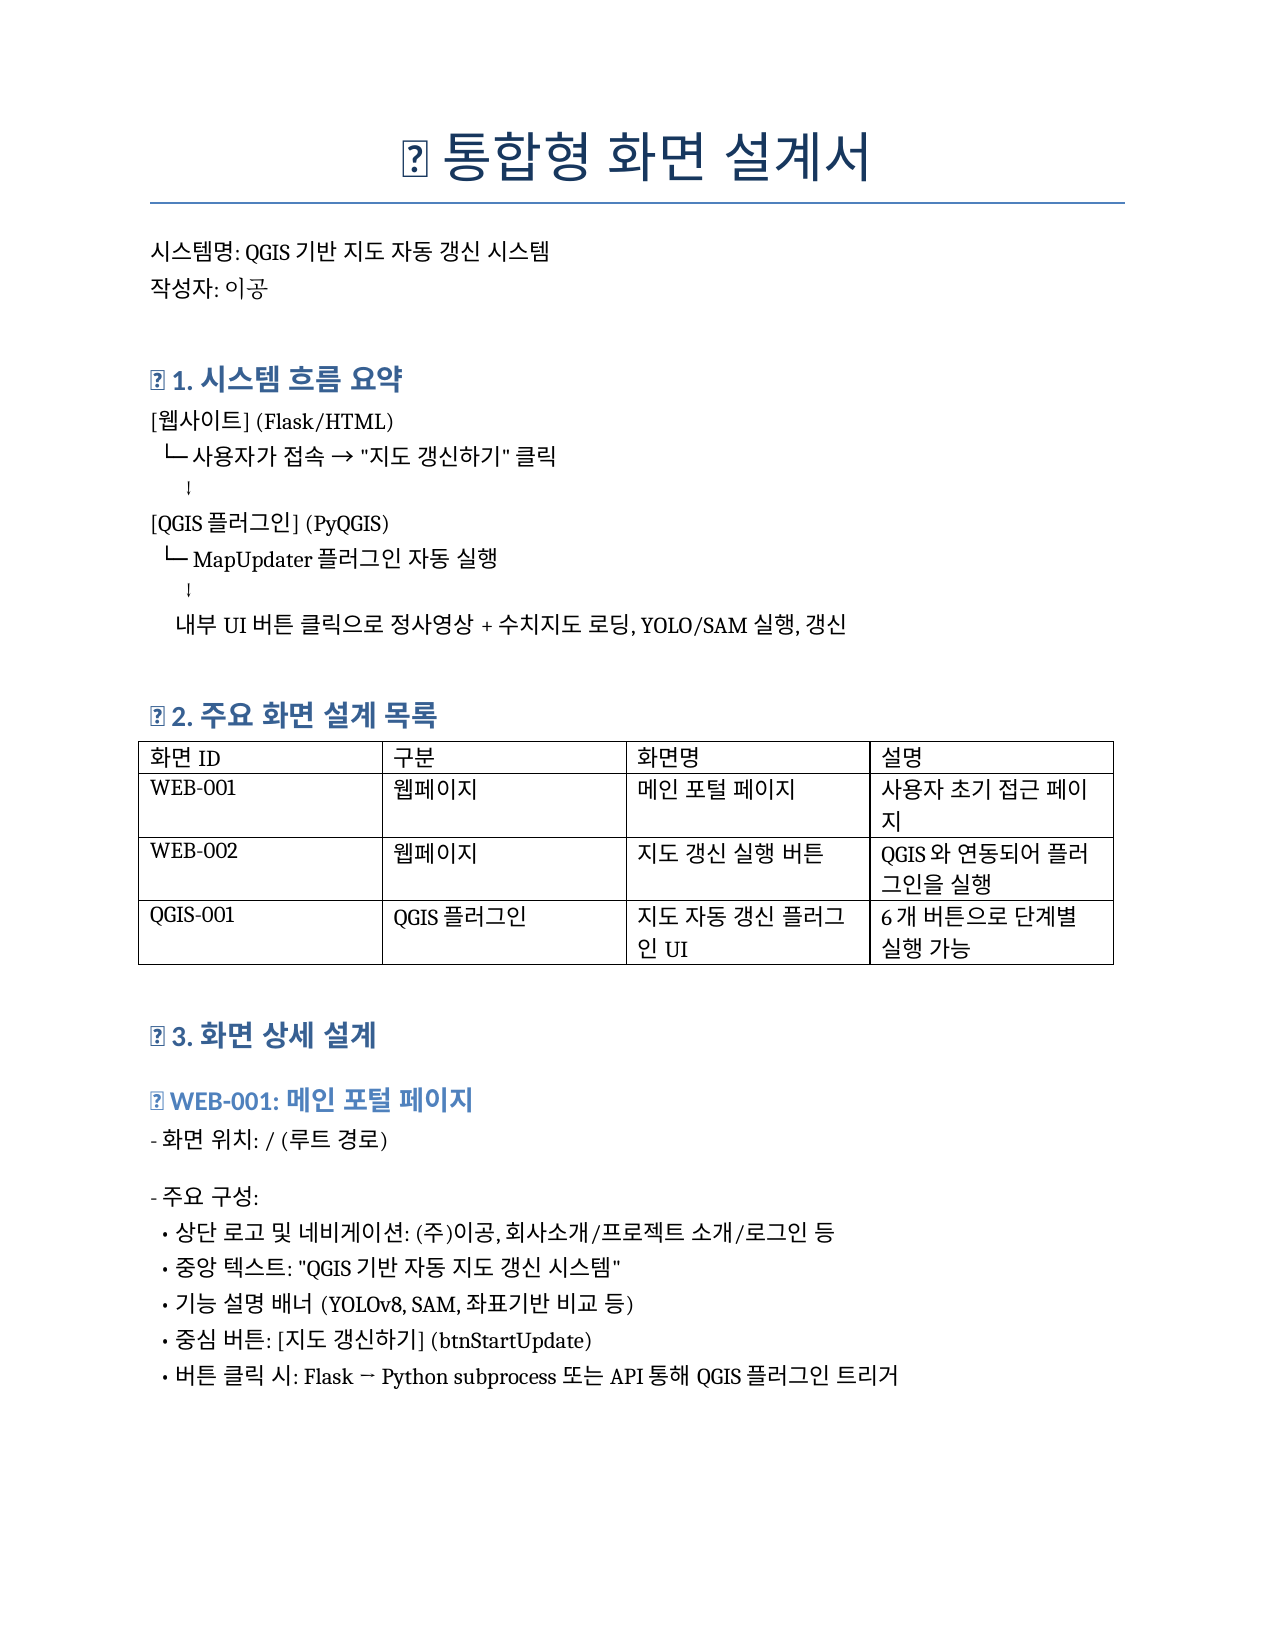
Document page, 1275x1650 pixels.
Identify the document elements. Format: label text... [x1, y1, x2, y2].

table_cell 6개 버튼으로 단계별 실행 가능 [871, 901, 1113, 964]
table_cell QGIS 플러그인 [383, 901, 626, 964]
table_header 화면명 [627, 742, 869, 773]
table_cell QGIS와 연동되어 플러그인을 실행 [871, 838, 1113, 900]
table_cell WEB-002 [139, 838, 382, 900]
subtitle 🔹 3. 화면 상세 설계 [150, 1015, 1125, 1054]
subtitle 📌 WEB-001: 메인 포털 페이지 [150, 1081, 1125, 1118]
table_cell 지도 갱신 실행 버튼 [627, 838, 869, 900]
table_header 설명 [871, 742, 1113, 773]
text [웹사이트] (Flask/HTML) └─ 사용자가 접속 → "지도 갱신하기" 클릭 ↓ [QGIS 플러그인] (PyQGIS) └─ MapUpdater 플러그인 자동 실행 ↓ 내부 UI 버튼 클릭으로 정사영상 + 수치지도 로딩, YOLO/SAM 실행, 갱신 [150, 405, 1125, 641]
table_cell 사용자 초기 접근 페이지 [871, 774, 1113, 837]
table_cell QGIS-001 [139, 901, 382, 964]
table_cell 웹페이지 [383, 838, 626, 900]
text - 화면 위치: / (루트 경로) [150, 1124, 1125, 1155]
table_cell WEB-001 [139, 774, 382, 837]
table_cell 지도 자동 갱신 플러그인 UI [627, 901, 869, 964]
text 시스템명: QGIS 기반 지도 자동 갱신 시스템 작성자: 이공 [150, 235, 1125, 305]
subtitle 🔹 2. 주요 화면 설계 목록 [150, 695, 1125, 735]
title 📄 통합형 화면 설계서 [150, 120, 1125, 202]
table_cell 웹페이지 [383, 774, 626, 837]
subtitle 🔹 1. 시스템 흐름 요약 [150, 359, 1125, 399]
table_cell 메인 포털 페이지 [627, 774, 869, 837]
table_header 화면 ID [139, 742, 382, 773]
table_header 구분 [383, 742, 626, 773]
text - 주요 구성: • 상단 로고 및 네비게이션: (주)이공, 회사소개/프로젝트 소개/로그인 등 • 중앙 텍스트: "QGIS 기반 자동 지도 갱신 시스템" • 기능 설명 배너 (YOLOv8, SAM, 좌표기반 비교 등) • 중심 버튼: [지도 갱신하기] (btnStartUpdate) • 버튼 클릭 시: Flask → Python subprocess 또는 API 통해 QGIS 플러그인 트리거 [150, 1181, 1125, 1391]
